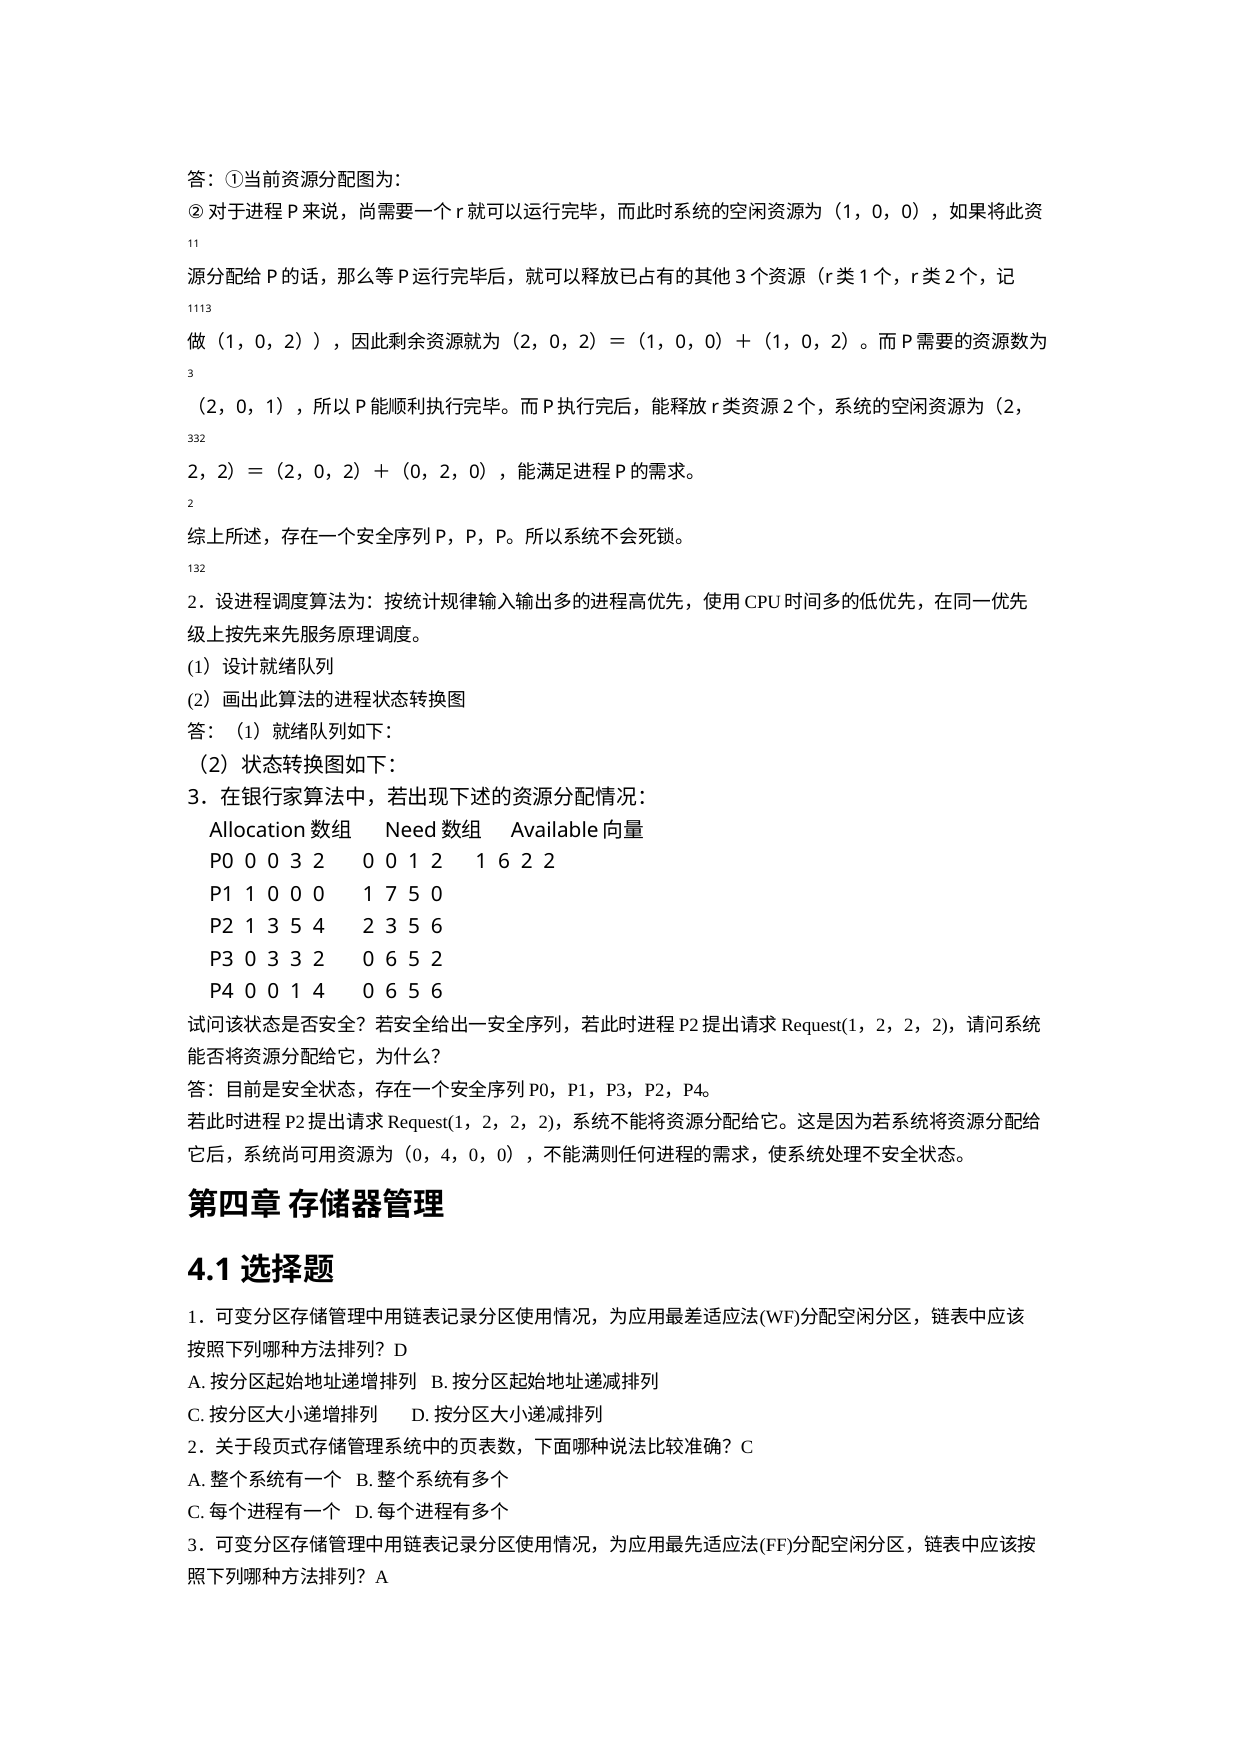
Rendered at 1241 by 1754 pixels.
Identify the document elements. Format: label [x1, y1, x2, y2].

text [187, 162, 1053, 1169]
text [187, 1169, 1053, 1592]
